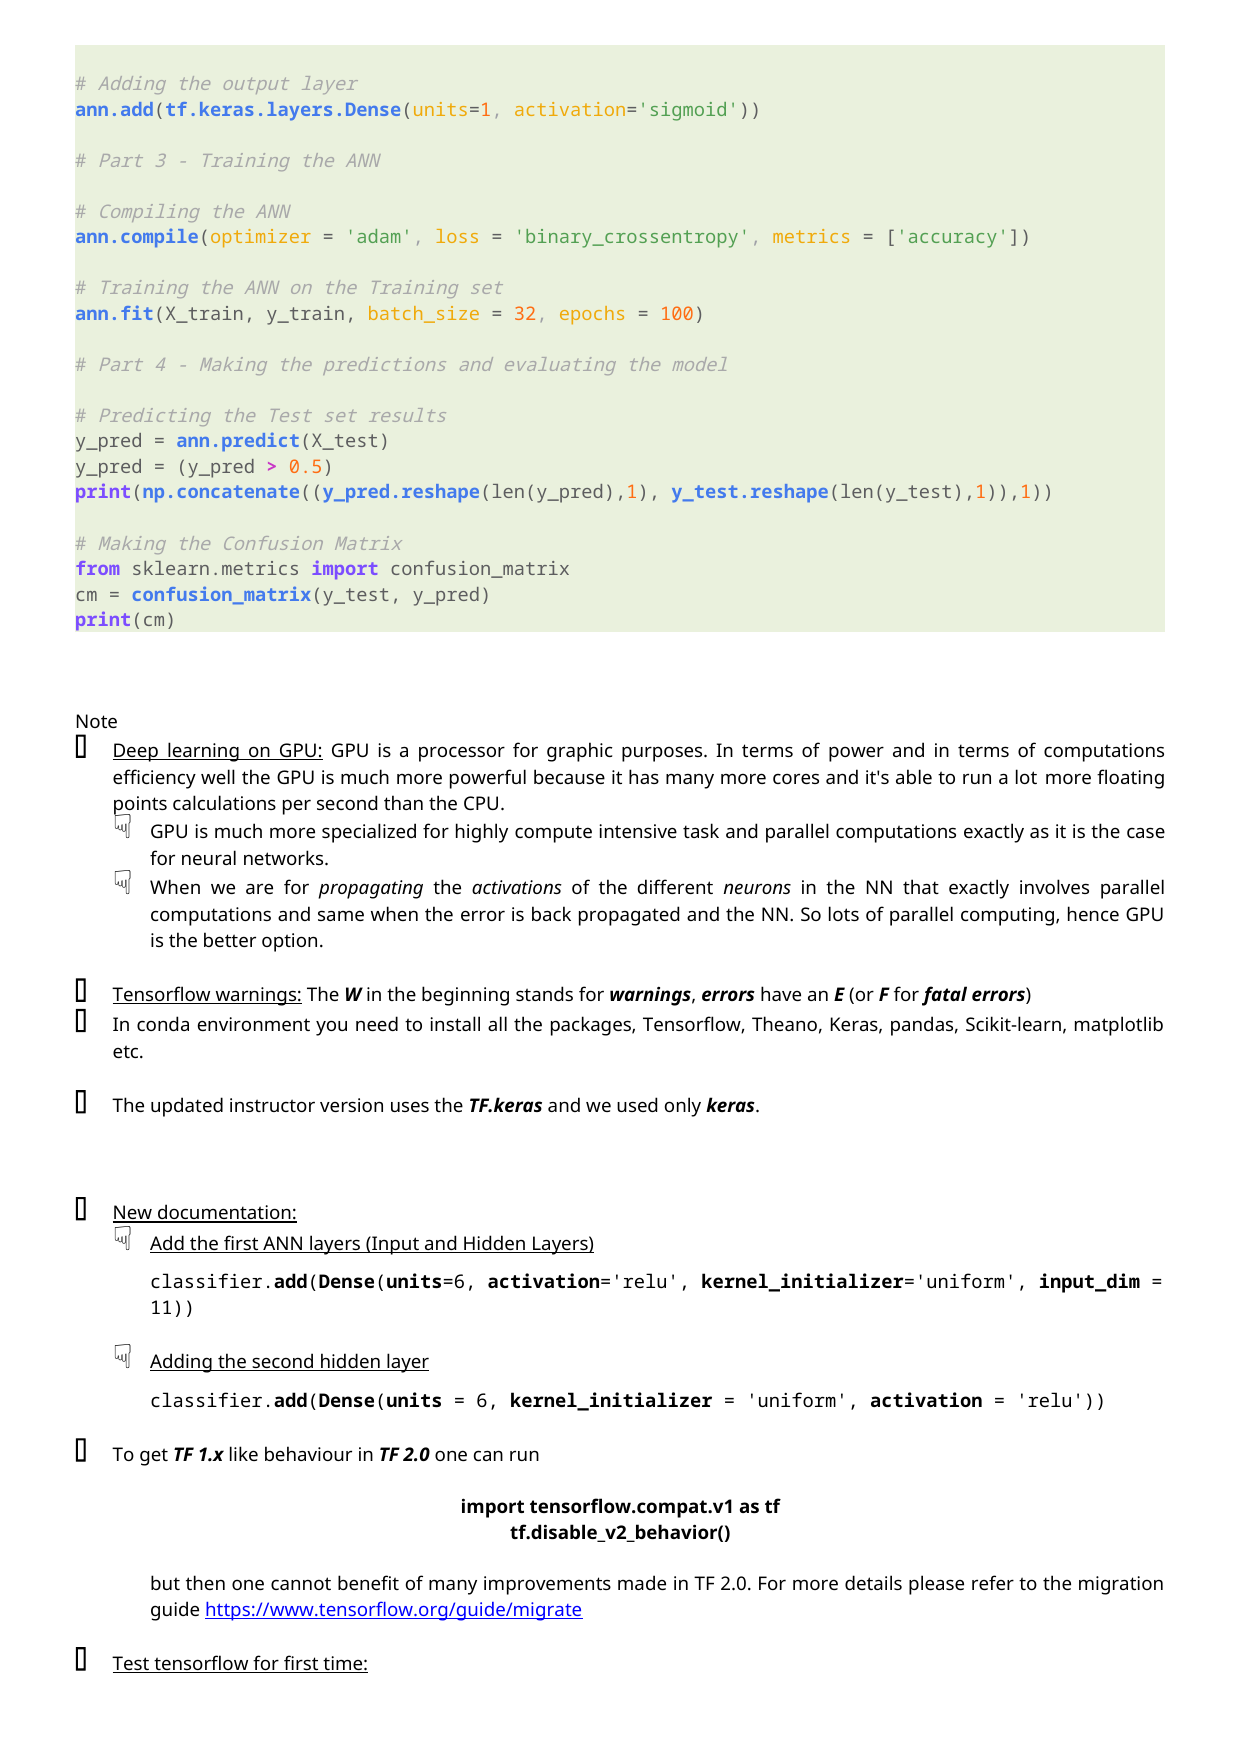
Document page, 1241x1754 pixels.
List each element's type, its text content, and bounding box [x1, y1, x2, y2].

text ann.fit(X_train, y_train, batch_size = 32, epochs = 100) [75, 300, 1165, 326]
list The updated instructor version uses the TF.keras and we used only keras. [75, 1090, 1165, 1120]
text classifier.add(Dense(units = 6, kernel_initializer = 'uniform', activation = 'relu')) [150, 1387, 1165, 1412]
text ann.add(tf.keras.layers.Dense(units=1, activation='sigmoid')) [75, 96, 1165, 122]
text # Predicting the Test set results [75, 402, 1165, 428]
text # Compiling the ANN [75, 198, 1165, 224]
text cm = confusion_matrix(y_test, y_pred) [75, 581, 1165, 606]
text classifier.add(Dense(units=6, activation='relu', kernel_initializer='uniform', input_dim = 11)) [150, 1269, 1165, 1320]
list Add the first ANN layers (Input and Hidden Layers) [112, 1227, 1165, 1257]
list Test tensorflow for first time: [75, 1647, 1165, 1677]
text import tensorflow.compat.v1 as tf [75, 1494, 1165, 1519]
text Note [75, 708, 1165, 734]
list When we are for propagating the activations of the different neurons in the NN that exactly involves parallel computations and same when the error is back propagated and the NN. So lots of parallel computing, hence GPU is the better option. [112, 871, 1165, 953]
text # Adding the output layer [75, 71, 1165, 96]
list Tensorflow warnings: The W in the beginning stands for warnings, errors have an E (or F for fatal errors) [75, 978, 1165, 1008]
list To get TF 1.x like behaviour in TF 2.0 one can run [75, 1438, 1165, 1468]
text y_pred = (y_pred > 0.5) [75, 453, 1165, 479]
list New documentation: [75, 1197, 1165, 1227]
list In conda environment you need to install all the packages, Tensorflow, Theano, Keras, pandas, Scikit-learn, matplotlib etc. [75, 1008, 1165, 1064]
text # Making the Confusion Matrix [75, 530, 1165, 555]
list Deep learning on GPU: GPU is a processor for graphic purposes. In terms of power and in terms of computations efficiency well the GPU is much more powerful because it has many more cores and it's able to run a lot more floating points calculations per second than the CPU. [75, 734, 1165, 815]
text print(cm) [75, 606, 1165, 632]
text # Part 3 - Training the ANN [75, 147, 1165, 173]
text tf.disable_v2_behavior() [75, 1519, 1165, 1545]
text y_pred = ann.predict(X_test) [75, 428, 1165, 453]
list Adding the second hidden layer [112, 1345, 1165, 1376]
text # Training the ANN on the Training set [75, 275, 1165, 300]
text ann.compile(optimizer = 'adam', loss = 'binary_crossentropy', metrics = ['accuracy']) [75, 224, 1165, 249]
text print(np.concatenate((y_pred.reshape(len(y_pred),1), y_test.reshape(len(y_test),1)),1)) [75, 479, 1165, 504]
text from sklearn.metrics import confusion_matrix [75, 555, 1165, 581]
text but then one cannot benefit of many improvements made in TF 2.0. For more details please refer to the migration guide https://www.tensorflow.org/guide/migrate [150, 1570, 1165, 1621]
list GPU is much more specialized for highly compute intensive task and parallel computations exactly as it is the case for neural networks. [112, 815, 1165, 871]
text # Part 4 - Making the predictions and evaluating the model [75, 351, 1165, 377]
